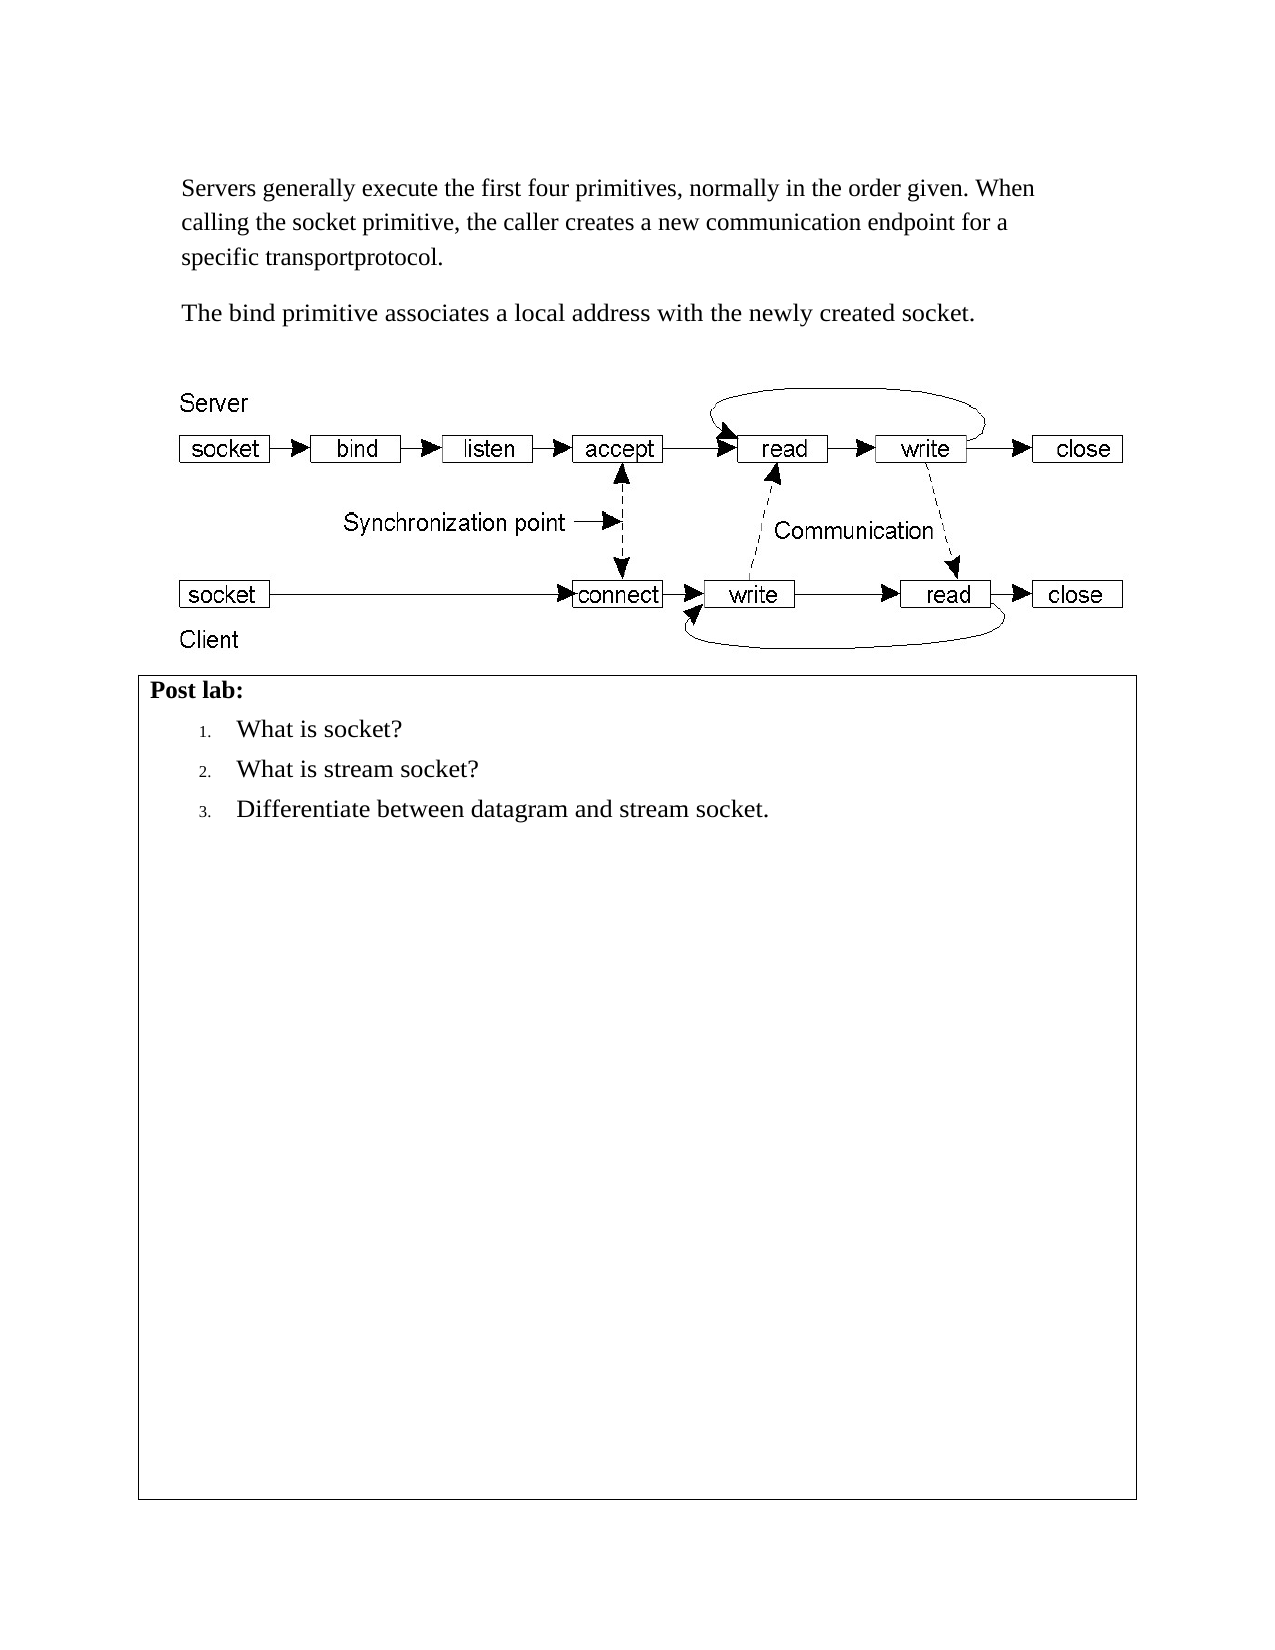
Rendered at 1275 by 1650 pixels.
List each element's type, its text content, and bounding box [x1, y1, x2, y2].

text Servers generally execute the first four primitives, normally in the order given. When calling the socket primitive, the caller creates a new communication endpoint for a specific transportprotocol. [181, 173, 1057, 271]
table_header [139, 676, 1136, 1499]
picture [158, 353, 1137, 675]
text The bind primitive associates a local address with the newly created socket. [181, 298, 1125, 327]
